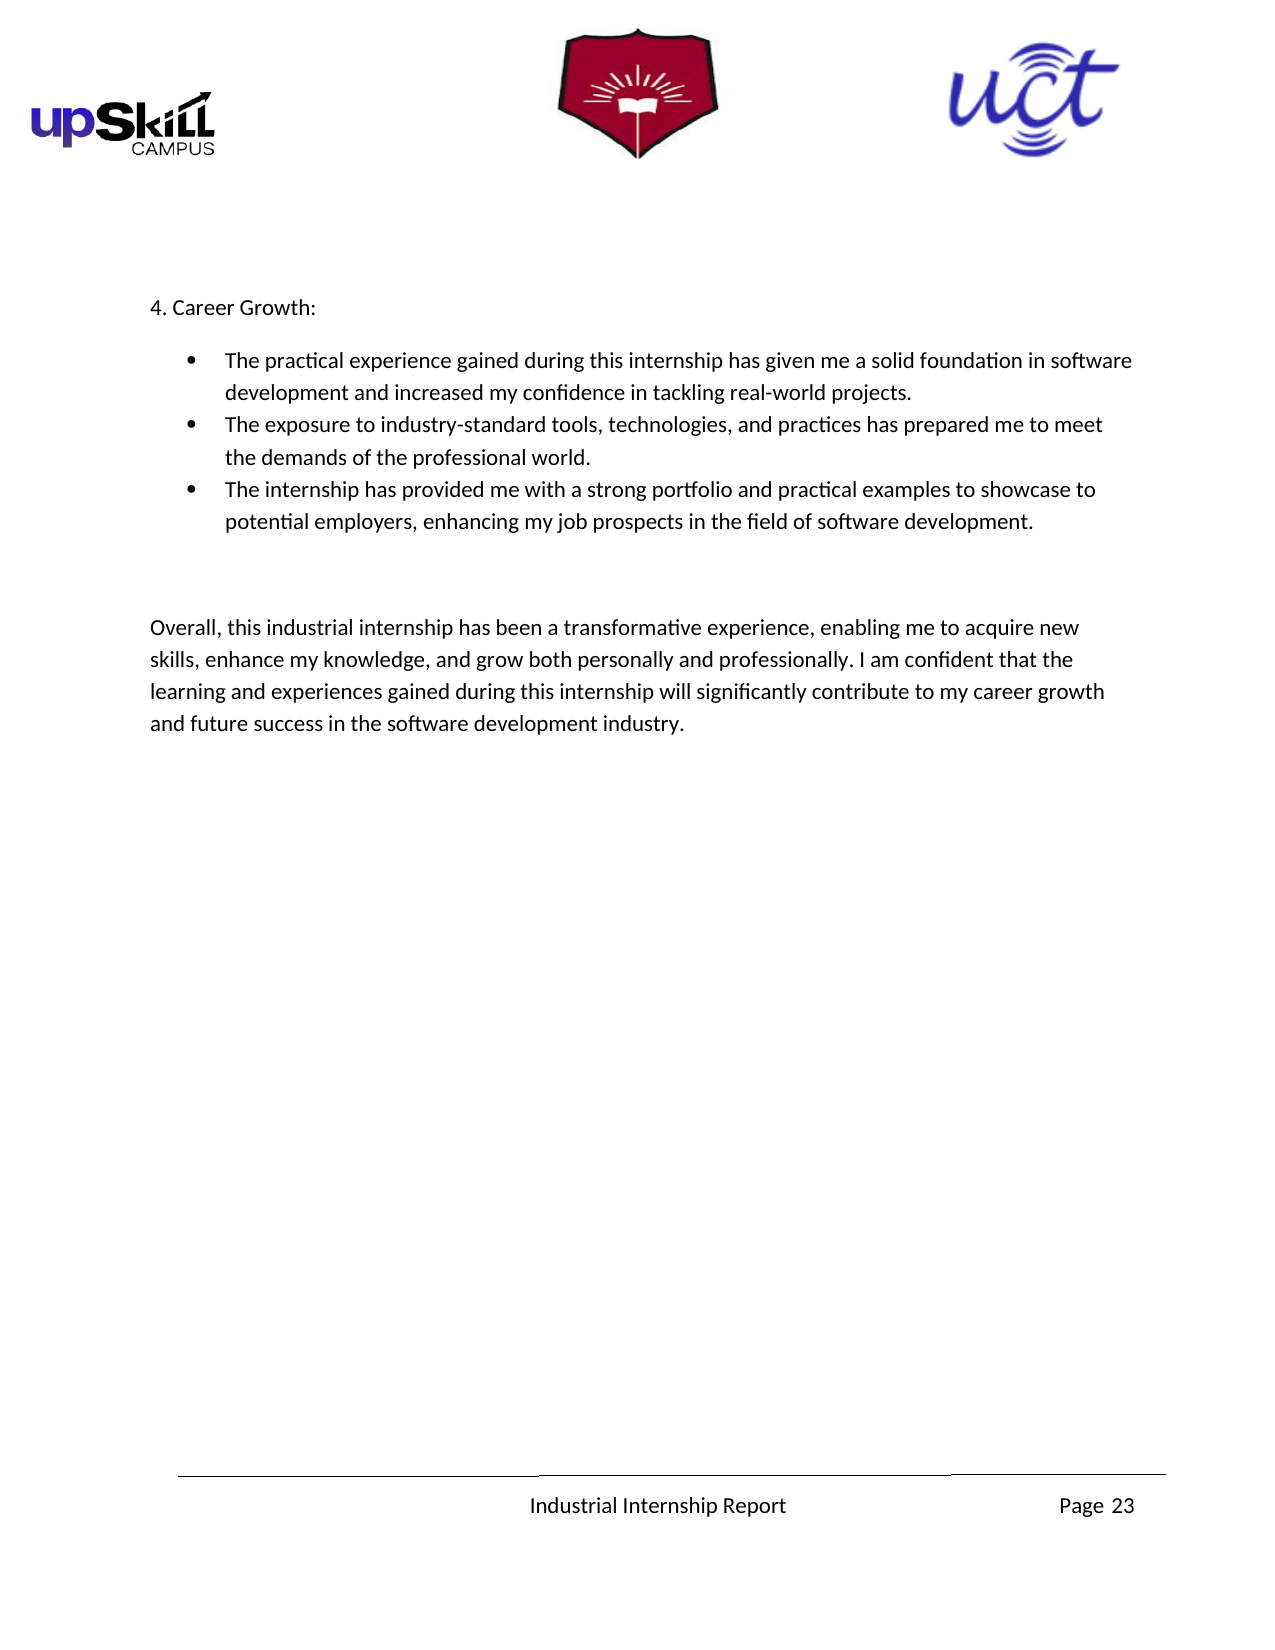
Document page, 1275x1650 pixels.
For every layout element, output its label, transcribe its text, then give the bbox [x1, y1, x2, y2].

list The internship has provided me with a strong portfolio and practical examples to showcase to potential employers, enhancing my job prospects in the field of software development. [187, 475, 1134, 535]
list The practical experience gained during this internship has given me a solid foundation in software development and increased my confidence in tackling real-world projects. [187, 346, 1134, 406]
picture [0, 79, 246, 159]
text Overall, this industrial internship has been a transformative experience, enabling me to acquire new skills, enhance my knowledge, and grow both personally and professionally. I am confident that the learning and experiences gained during this internship will significantly contribute to my career growth and future success in the software development industry. [150, 613, 1134, 738]
picture [527, 28, 748, 159]
list The exposure to industry-standard tools, technologies, and practices has prepared me to meet the demands of the professional world. [187, 410, 1134, 471]
picture [946, 33, 1125, 159]
text 4. Career Growth: [150, 293, 1134, 321]
